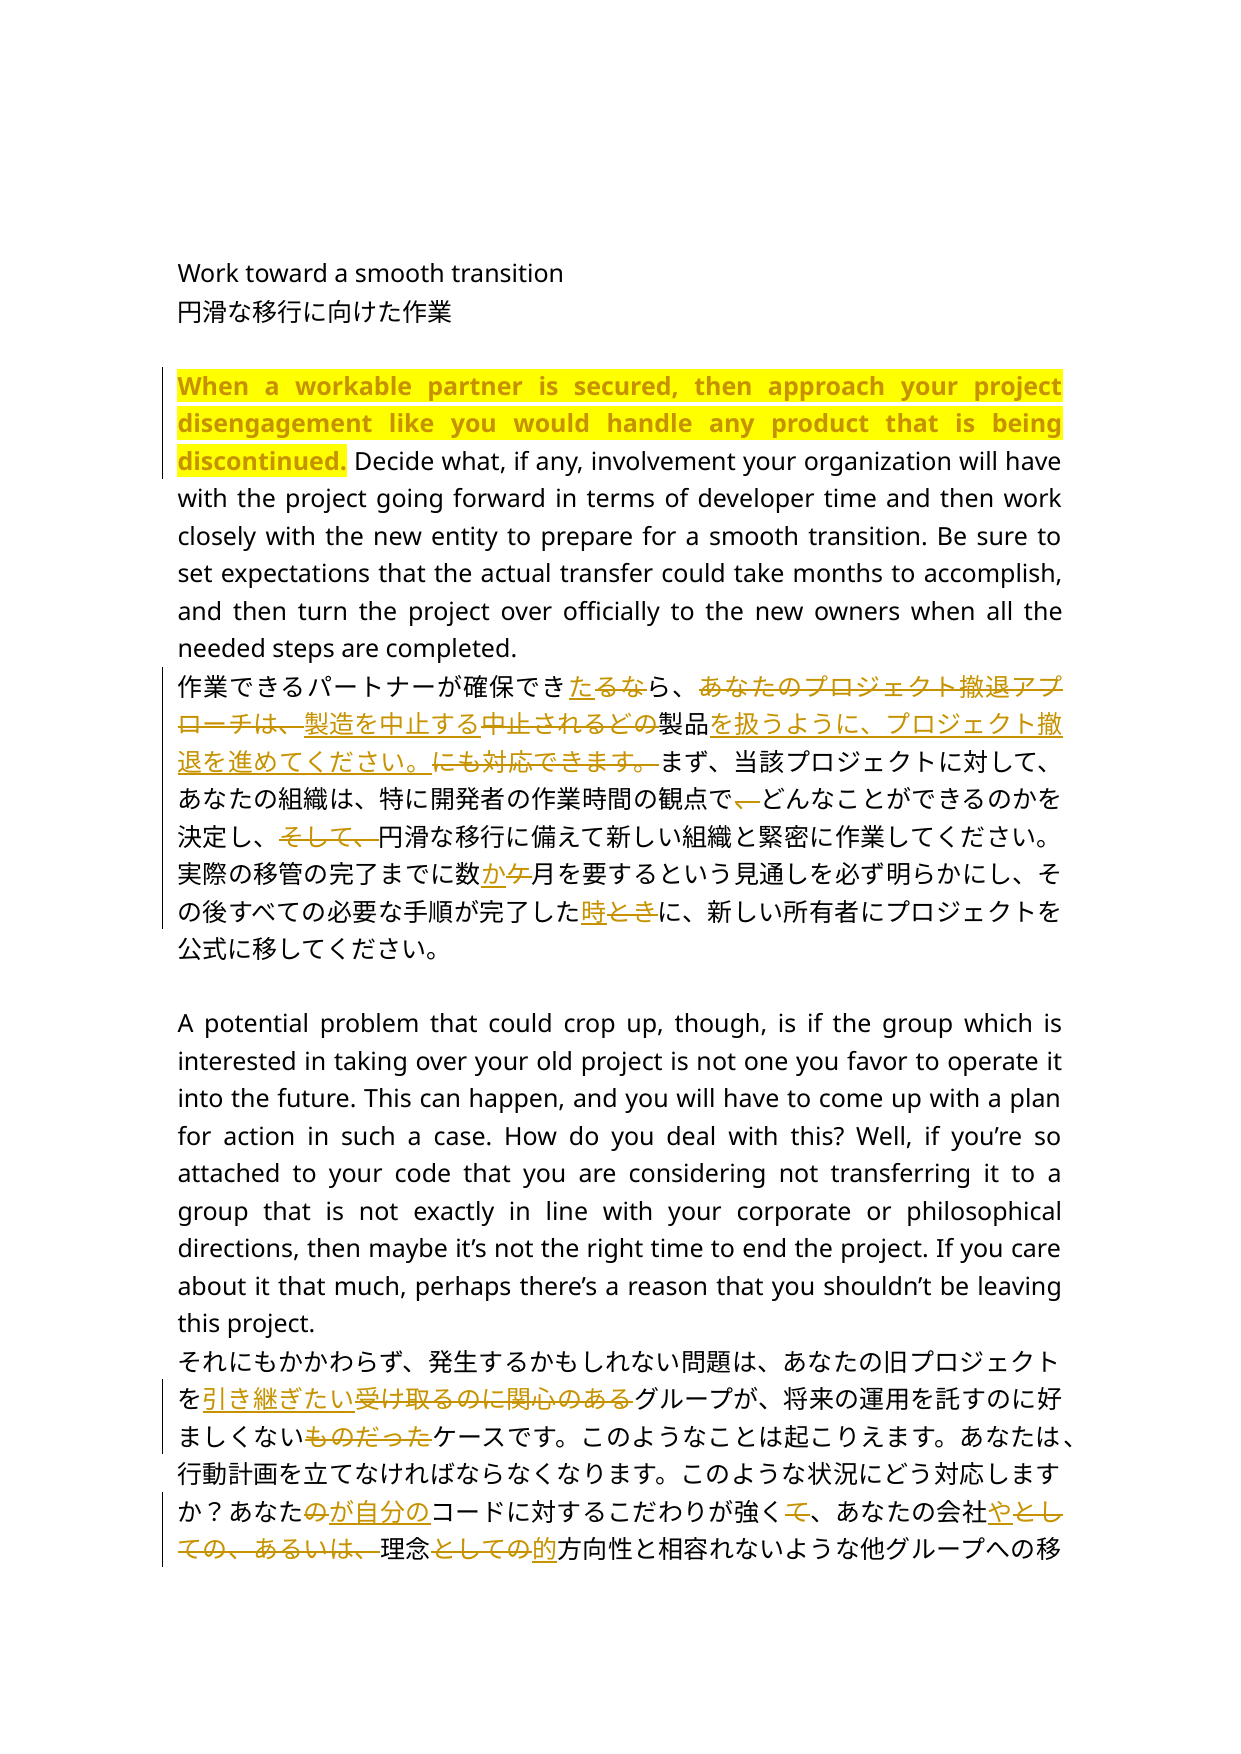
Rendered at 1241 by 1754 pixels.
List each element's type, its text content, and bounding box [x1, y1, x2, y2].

text 作業できるパートナーが確保できら、製品まず、当該プロジェクトに対して、あなたの組織は、特に開発者の作業時間の観点でどんなことができるのかを決定し、円滑な移行に備えて新しい組織と緊密に作業してください。実際の移管の完了までに数月を要するという見通しを必ず明らかにし、その後すべての必要な手順が完了したに、新しい所有者にプロジェクトを公式に移してください。 [177, 667, 1063, 967]
text 円滑な移行に向けた作業 [177, 292, 1063, 329]
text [177, 1342, 1063, 1567]
text When a workable partner is secured, then approach your project disengagement like you would handle any product that is being discontinued. Decide what, if any, involvement your organization will have with the project going forward in terms of developer time and then work closely with the new entity to prepare for a smooth transition. Be sure to set expectations that the actual transfer could take months to accomplish, and then turn the project over officially to the new owners when all the needed steps are completed. [177, 440, 1063, 667]
text Work toward a smooth transition [177, 254, 1063, 292]
text A potential problem that could crop up, though, is if the group which is interested in taking over your old project is not one you favor to operate it into the future. This can happen, and you will have to come up with a plan for action in such a case. How do you deal with this? Well, if you’re so attached to your code that you are considering not transferring it to a group that is not exactly in line with your corporate or philosophical directions, then maybe it’s not the right time to end the project. If you care about it that much, perhaps there’s a reason that you shouldn’t be leaving this project. [177, 1004, 1063, 1342]
